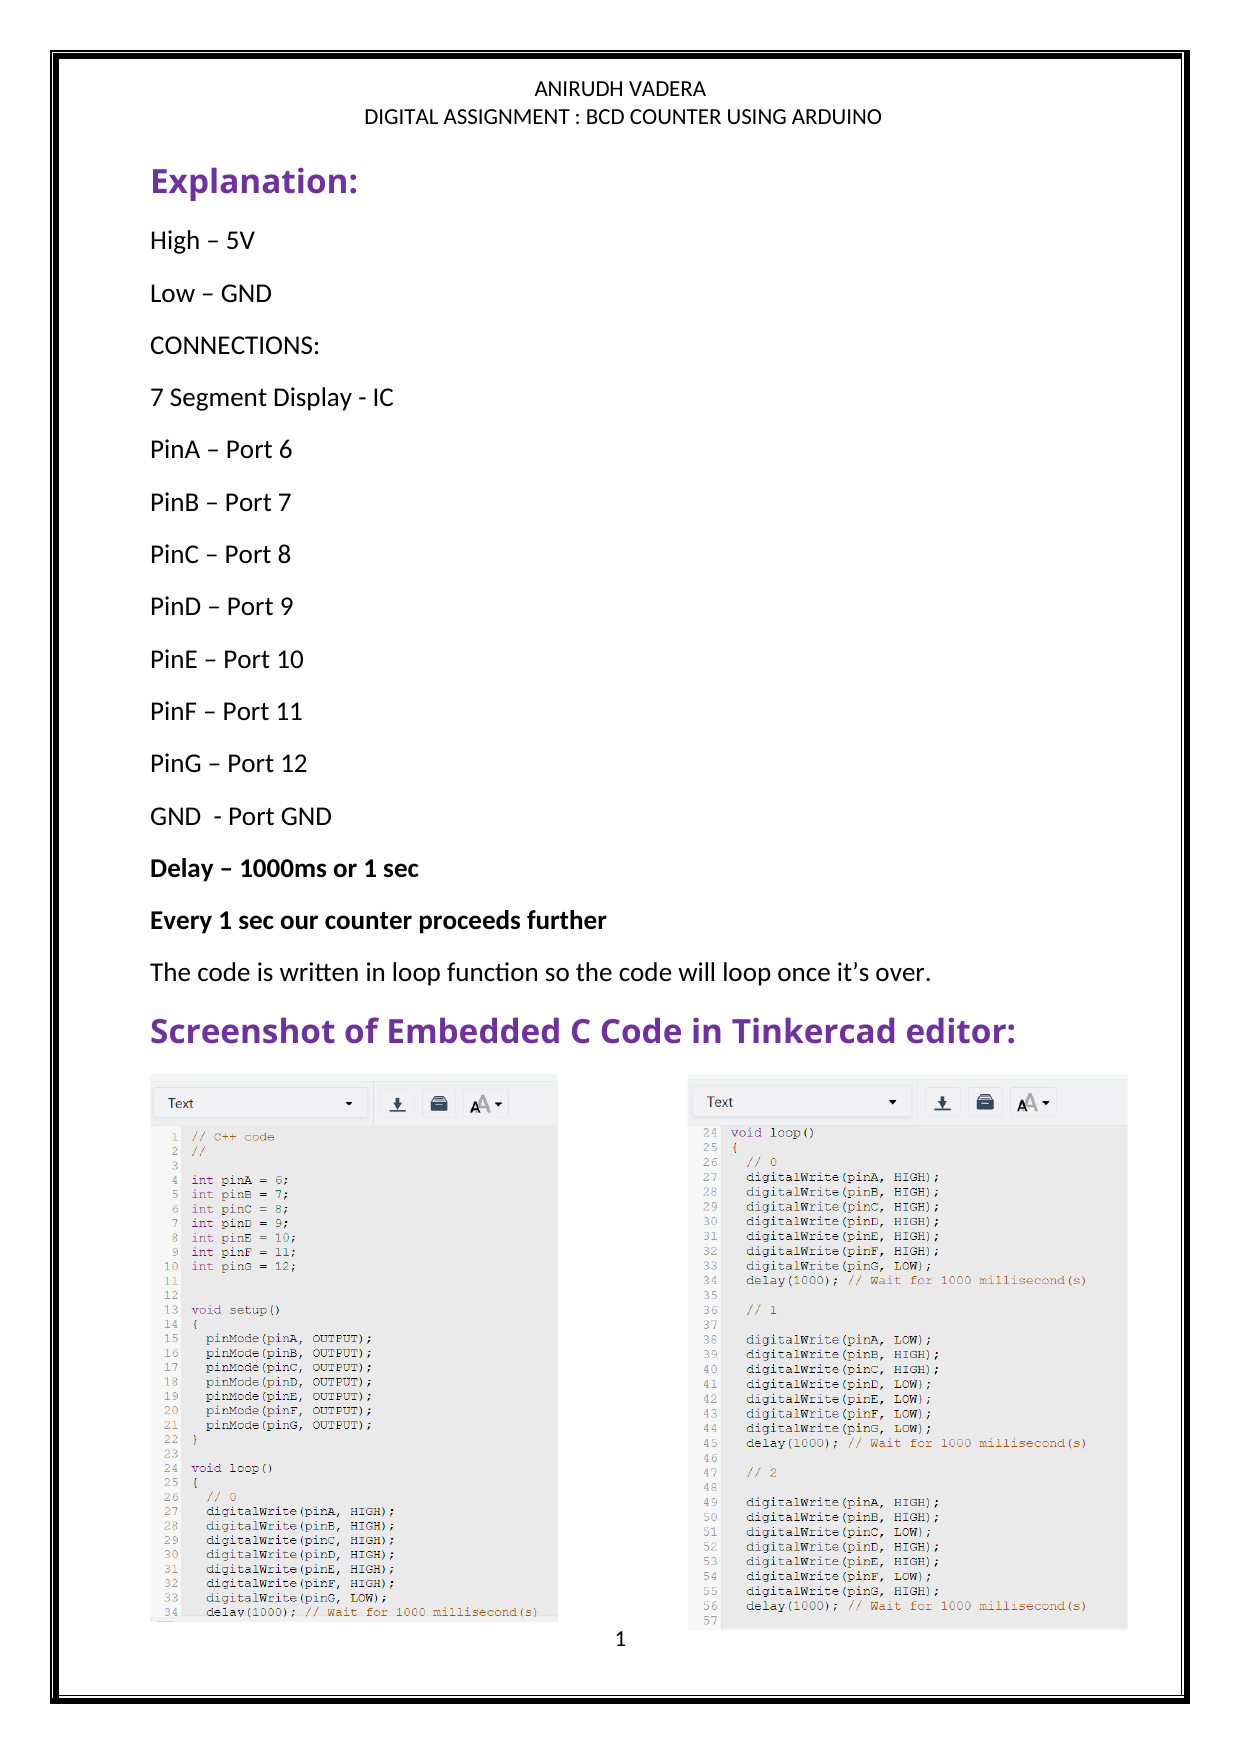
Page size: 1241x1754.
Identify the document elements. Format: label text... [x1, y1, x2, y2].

text CONNECTIONS: [150, 328, 1090, 361]
text Every 1 sec our counter proceeds further [150, 903, 1090, 936]
text PinD – Port 9 [150, 589, 1090, 622]
picture [687, 1074, 1128, 1630]
text PinG – Port 12 [150, 746, 1090, 779]
text Screenshot of Embedded C Code in Tinkercad editor: [150, 1008, 1090, 1053]
text High – 5V [150, 223, 1090, 256]
text PinB – Port 7 [150, 485, 1090, 518]
text PinF – Port 11 [150, 694, 1090, 727]
text Low – GND [150, 276, 1090, 309]
text PinA – Port 6 [150, 433, 1090, 466]
text The code is written in loop function so the code will loop once it’s over. [150, 956, 1090, 988]
text PinC – Port 8 [150, 537, 1090, 570]
text Delay – 1000ms or 1 sec [150, 851, 1090, 884]
picture [150, 1074, 558, 1622]
text 7 Segment Display - IC [150, 380, 1090, 413]
text Explanation: [150, 158, 1090, 203]
text PinE – Port 10 [150, 642, 1090, 675]
text GND - Port GND [150, 799, 1090, 832]
